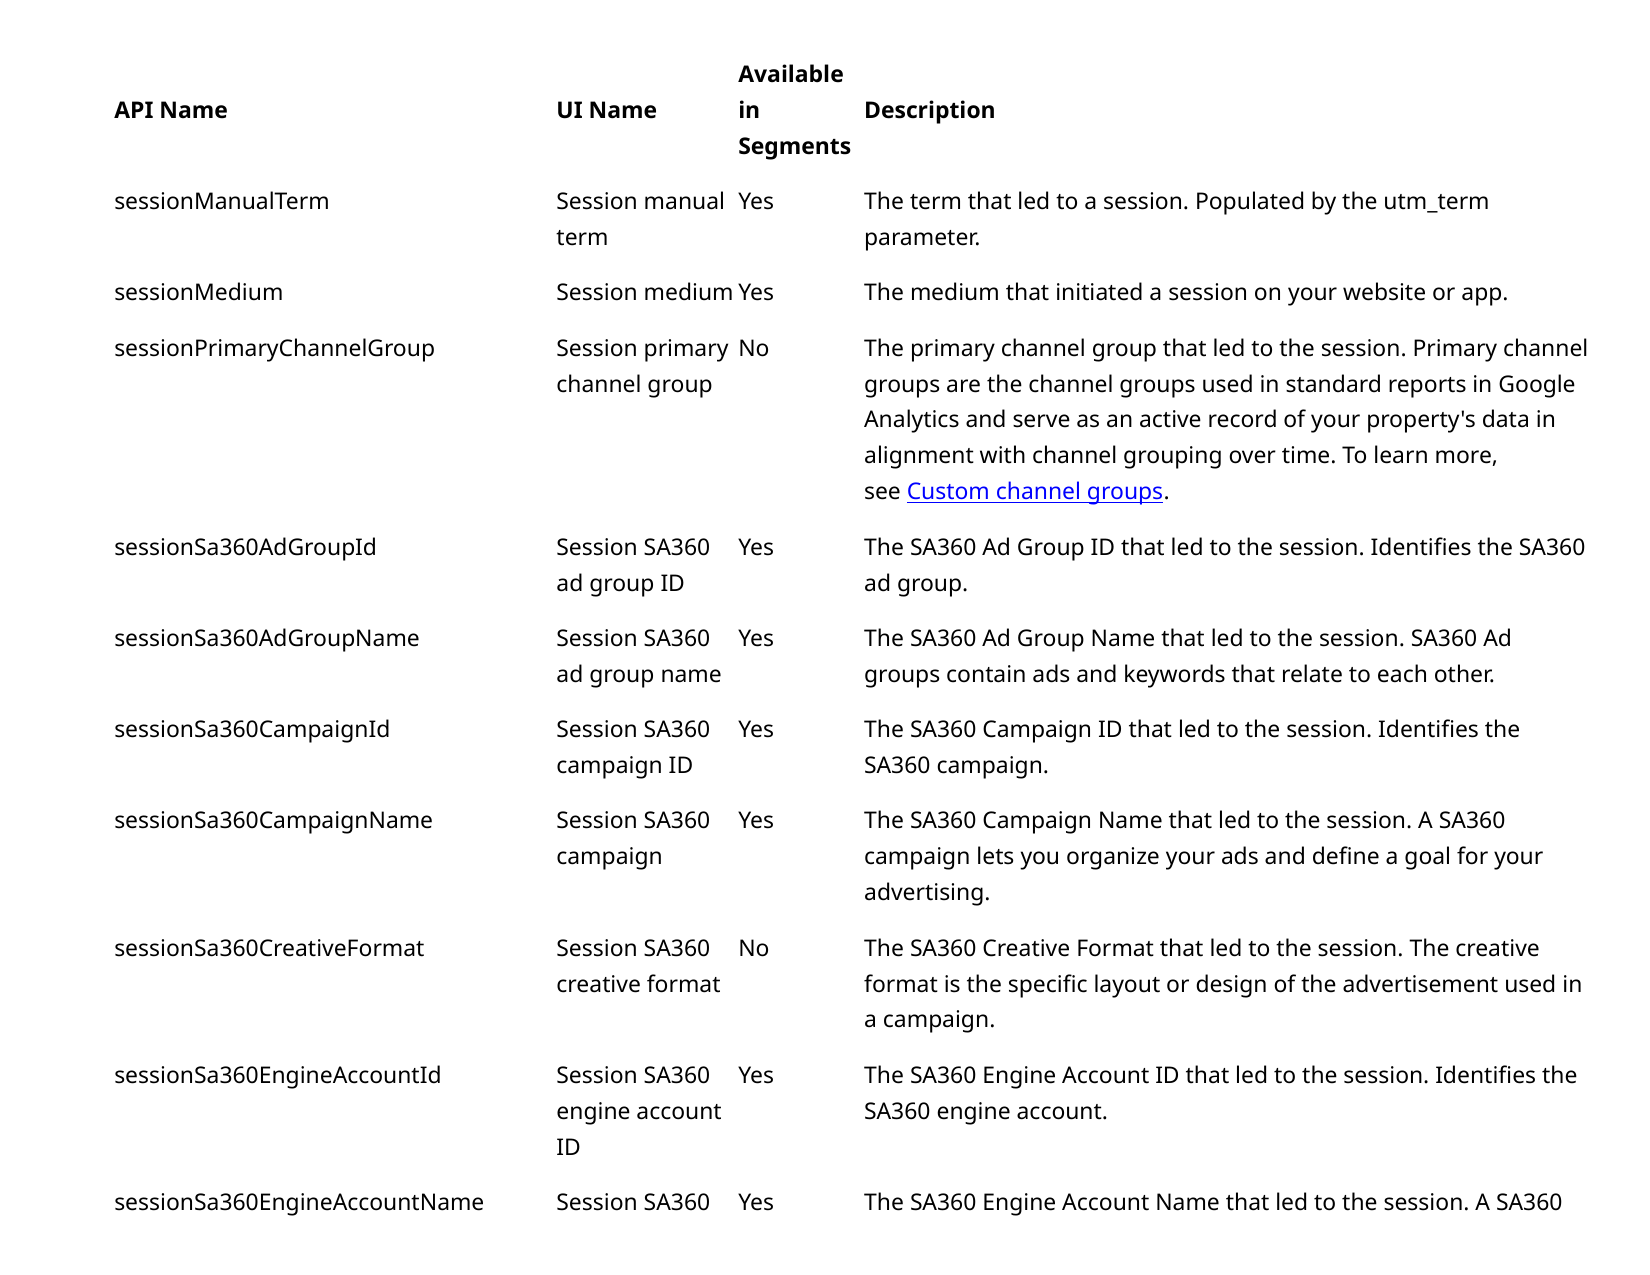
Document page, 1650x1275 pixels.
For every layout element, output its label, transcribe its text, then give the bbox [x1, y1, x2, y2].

table_cell Session SA360 campaign ID [555, 712, 736, 803]
table_cell Yes [736, 712, 862, 803]
table_cell sessionPrimaryChannelGroup [113, 330, 554, 529]
table_cell sessionSa360AdGroupName [113, 620, 554, 712]
table_cell Session SA360 engine account ID [555, 1057, 736, 1184]
table_cell Session SA360 ad group name [555, 620, 736, 712]
table_header Description [863, 56, 1591, 183]
table_cell Session manual term [555, 184, 736, 275]
table_cell Session medium [555, 275, 736, 330]
table_cell Session primary channel group [555, 330, 736, 529]
table_cell The SA360 Campaign Name that led to the session. A SA360 campaign lets you organize your ads and define a goal for your advertising. [863, 803, 1591, 930]
table_cell The SA360 Campaign ID that led to the session. Identifies the SA360 campaign. [863, 712, 1591, 803]
table_cell The medium that initiated a session on your website or app. [863, 275, 1591, 330]
table_cell sessionSa360CampaignId [113, 712, 554, 803]
table_cell sessionSa360EngineAccountId [113, 1057, 554, 1184]
table_header UI Name [555, 56, 736, 183]
table_cell Session SA360 creative format [555, 930, 736, 1057]
table_cell Yes [736, 1184, 862, 1219]
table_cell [863, 1184, 1591, 1219]
table_cell The SA360 Creative Format that led to the session. The creative format is the specific layout or design of the advertisement used in a campaign. [863, 930, 1591, 1057]
table_cell Yes [736, 803, 862, 930]
table_cell The SA360 Engine Account ID that led to the session. Identifies the SA360 engine account. [863, 1057, 1591, 1184]
table_cell No [736, 330, 862, 529]
table_cell Session SA360 ad group ID [555, 529, 736, 620]
table_cell sessionSa360CreativeFormat [113, 930, 554, 1057]
table_cell Yes [736, 620, 862, 712]
table_cell Yes [736, 529, 862, 620]
table_cell Session SA360 engine account name [555, 1184, 736, 1219]
table_header API Name [113, 56, 554, 183]
table_cell sessionMedium [113, 275, 554, 330]
table_cell sessionSa360EngineAccountName [113, 1184, 554, 1219]
table_cell Yes [736, 184, 862, 275]
table_cell No [736, 930, 862, 1057]
table_cell sessionSa360CampaignName [113, 803, 554, 930]
table_cell The SA360 Ad Group Name that led to the session. SA360 Ad groups contain ads and keywords that relate to each other. [863, 620, 1591, 712]
table_header Available in Segments [736, 56, 862, 183]
table_cell Session SA360 campaign [555, 803, 736, 930]
table_cell The primary channel group that led to the session. Primary channel groups are the channel groups used in standard reports in Google Analytics and serve as an active record of your property's data in alignment with channel grouping over time. To learn more, see Custom channel groups. [863, 330, 1591, 529]
table_cell sessionSa360AdGroupId [113, 529, 554, 620]
table_cell sessionManualTerm [113, 184, 554, 275]
table_cell Yes [736, 275, 862, 330]
table_cell Yes [736, 1057, 862, 1184]
table_cell The term that led to a session. Populated by the utm_term parameter. [863, 184, 1591, 275]
table_cell The SA360 Ad Group ID that led to the session. Identifies the SA360 ad group. [863, 529, 1591, 620]
